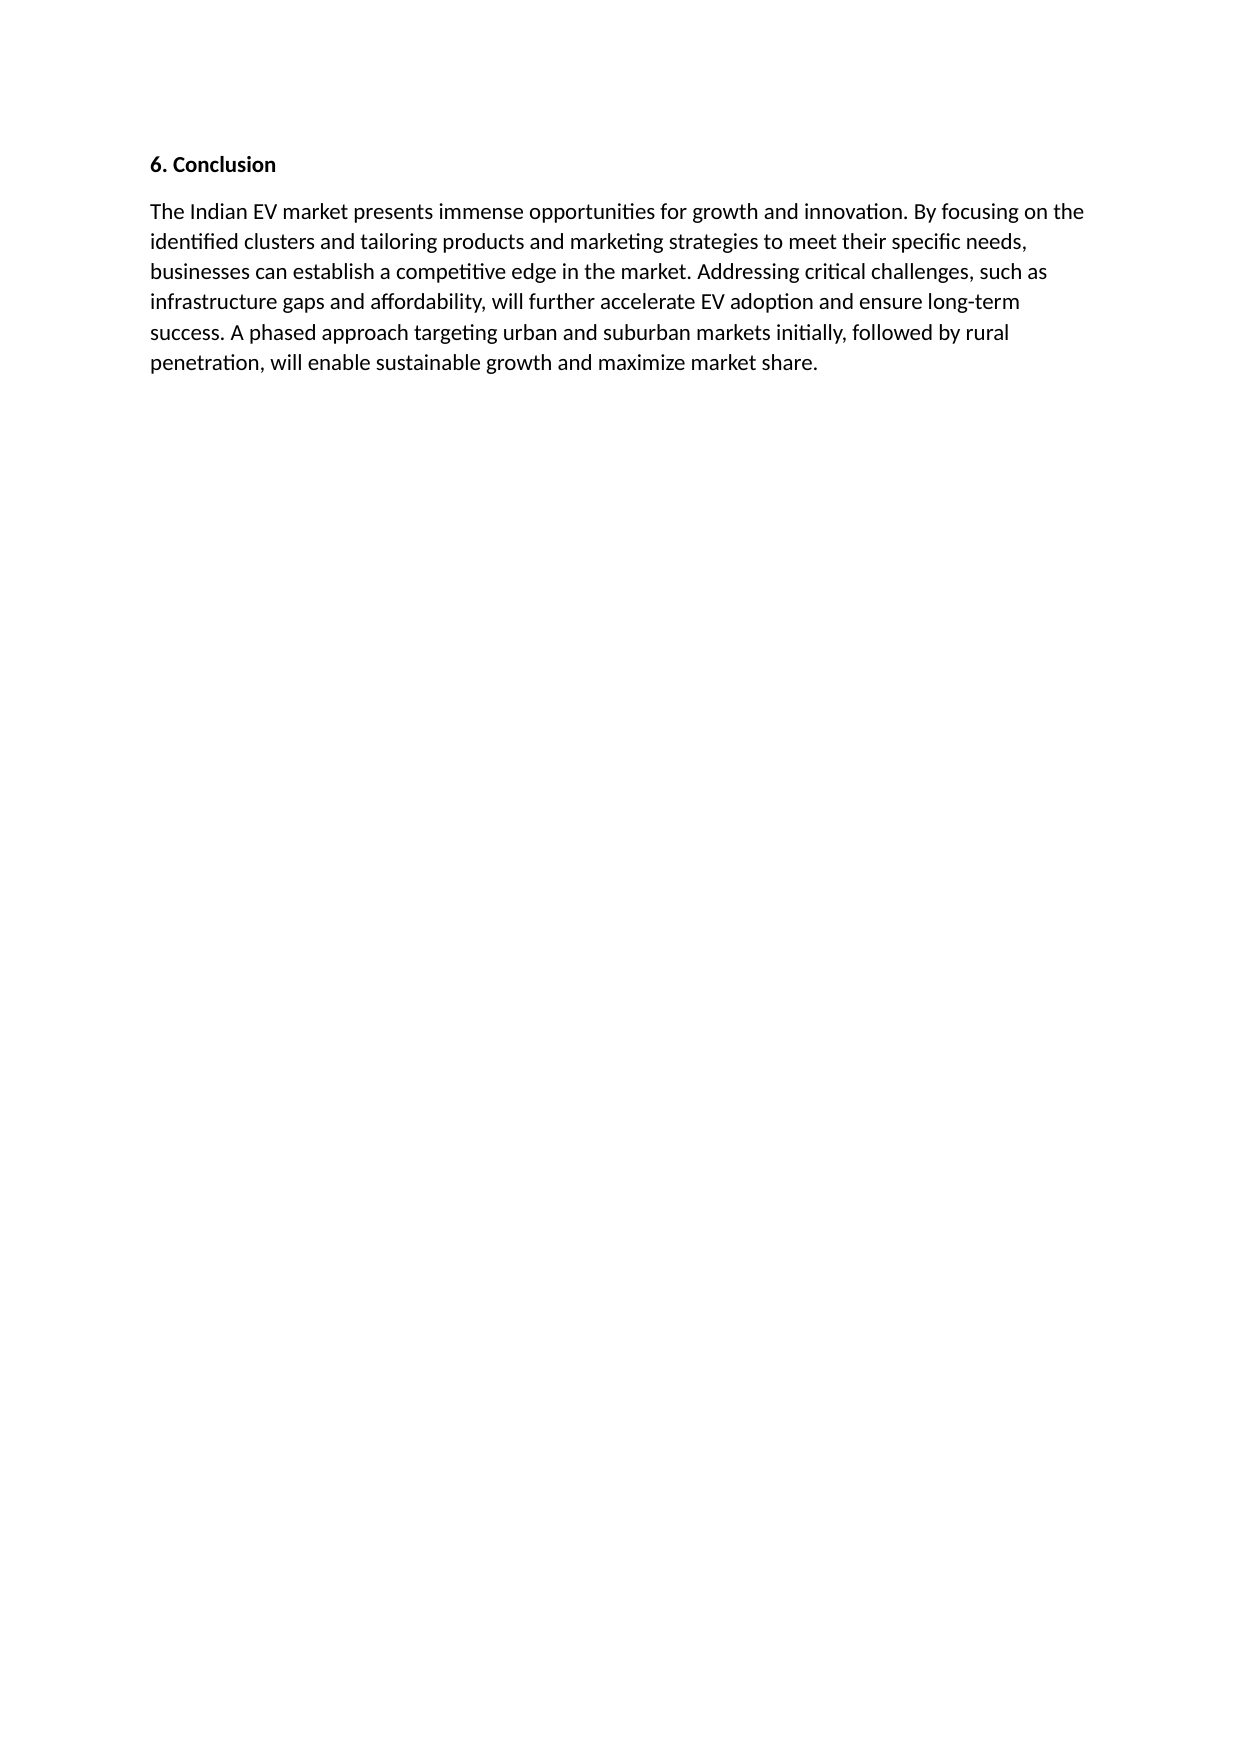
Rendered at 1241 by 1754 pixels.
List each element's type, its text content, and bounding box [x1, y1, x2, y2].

text 6. Conclusion [150, 150, 1090, 178]
text The Indian EV market presents immense opportunities for growth and innovation. By focusing on the identified clusters and tailoring products and marketing strategies to meet their specific needs, businesses can establish a competitive edge in the market. Addressing critical challenges, such as infrastructure gaps and affordability, will further accelerate EV adoption and ensure long-term success. A phased approach targeting urban and suburban markets initially, followed by rural penetration, will enable sustainable growth and maximize market share. [150, 197, 1090, 376]
